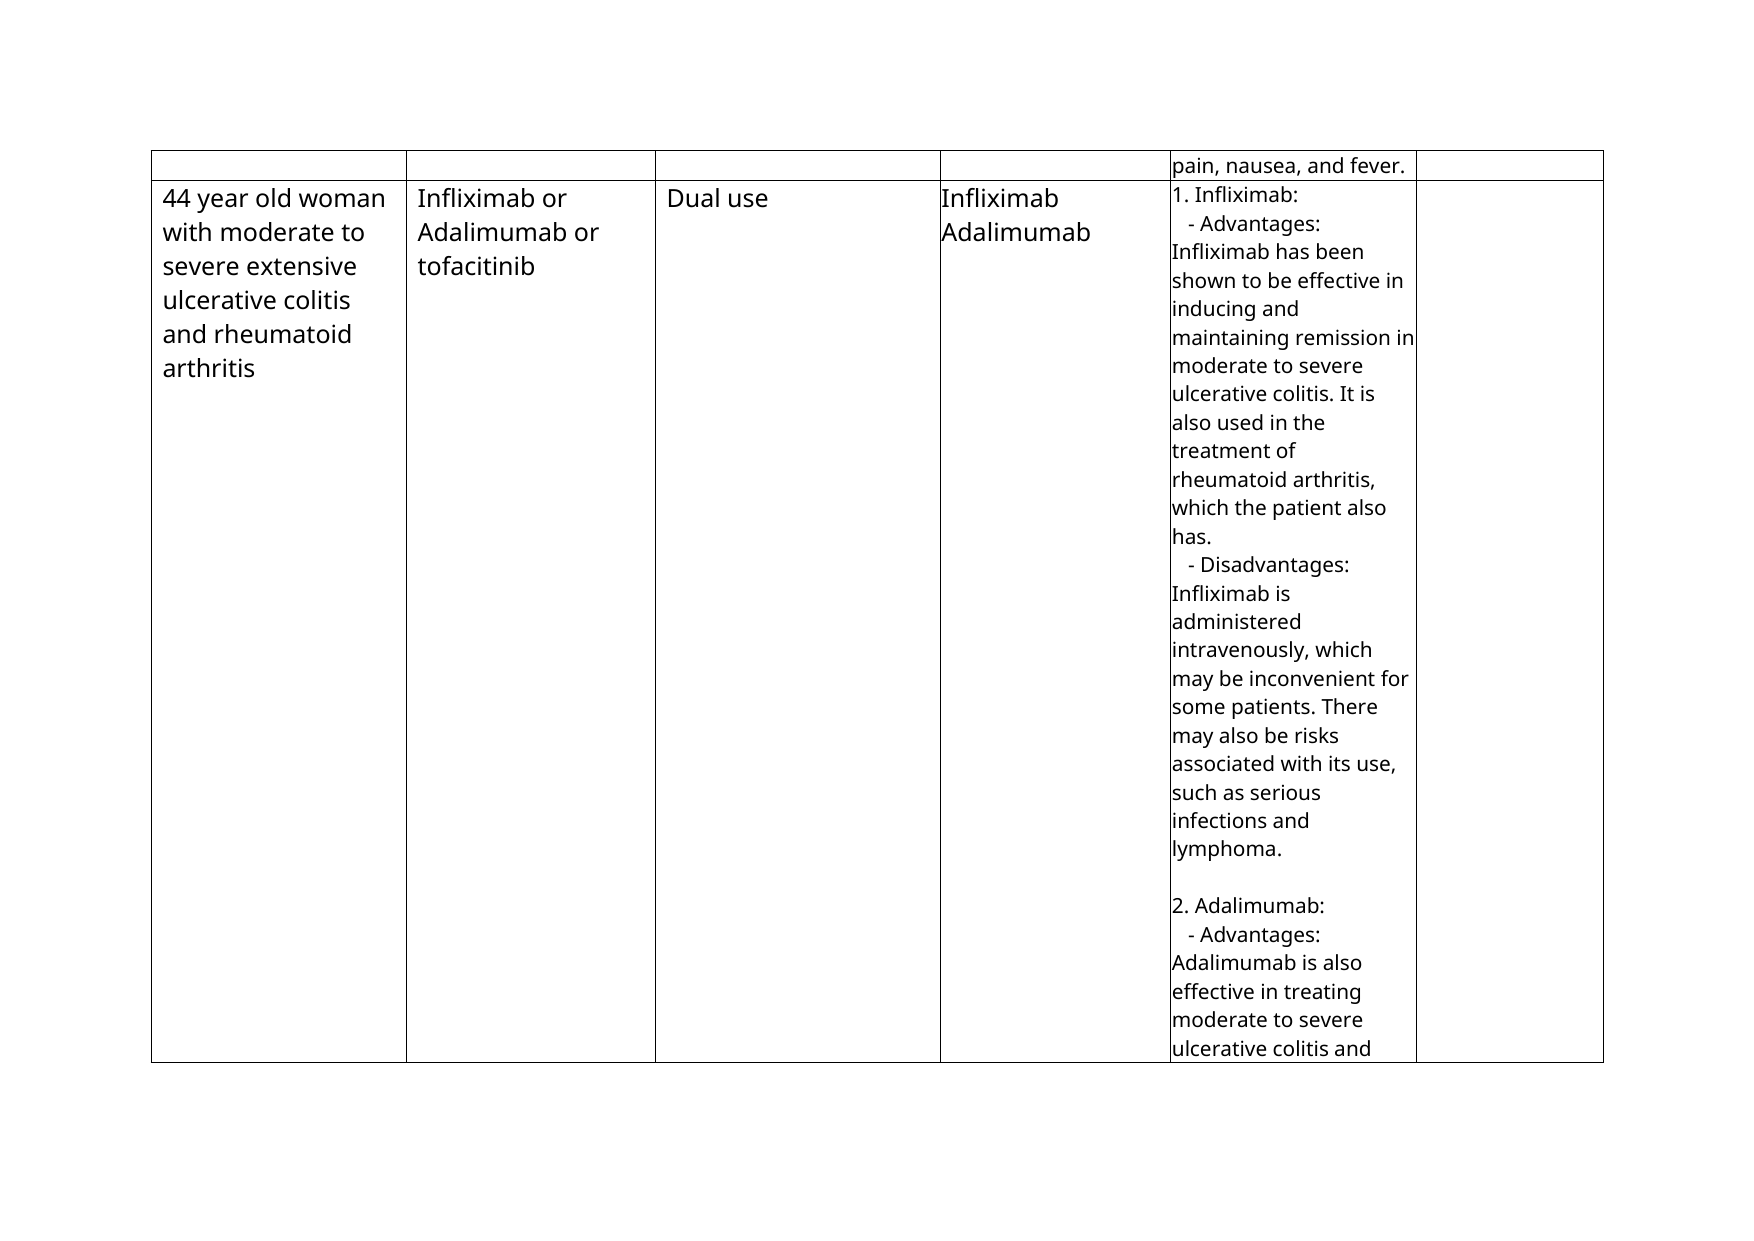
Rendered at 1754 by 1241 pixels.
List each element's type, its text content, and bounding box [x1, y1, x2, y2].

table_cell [941, 181, 1170, 1062]
table_cell [1417, 151, 1603, 179]
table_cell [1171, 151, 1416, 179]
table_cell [1171, 181, 1416, 1062]
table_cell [152, 151, 406, 179]
table_cell Dual use [656, 181, 940, 1062]
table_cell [407, 181, 655, 1062]
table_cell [941, 151, 1170, 179]
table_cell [407, 151, 655, 179]
table_cell [1417, 181, 1603, 1062]
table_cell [152, 181, 406, 1062]
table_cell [656, 151, 940, 179]
